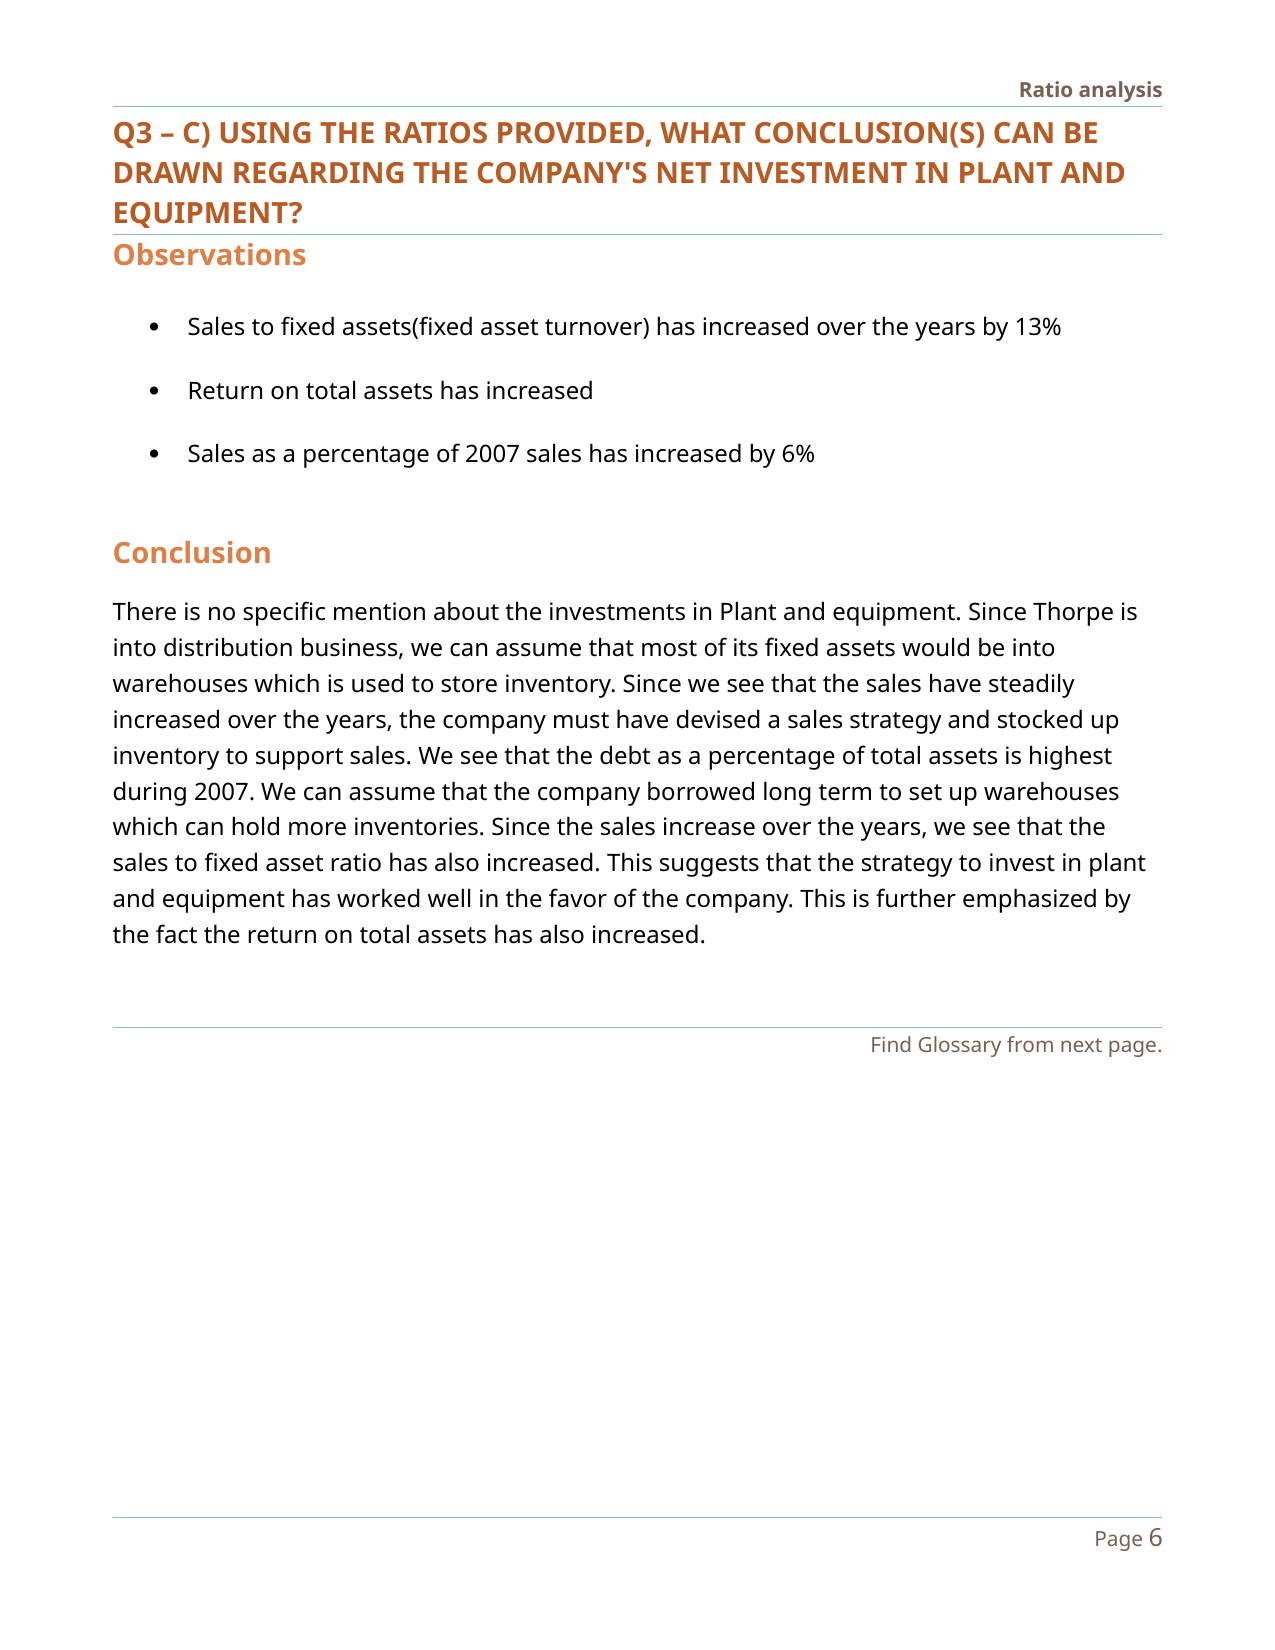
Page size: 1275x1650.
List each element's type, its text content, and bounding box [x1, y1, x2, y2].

text Find Glossary from next page. [112, 1028, 1162, 1058]
subtitle Sales to fixed assets(fixed asset turnover) has increased over the years by 13% [150, 309, 1162, 342]
text Conclusion [112, 533, 1162, 572]
text Observations [112, 235, 1162, 274]
subtitle Sales as a percentage of 2007 sales has increased by 6% [150, 437, 1162, 470]
text Q3 – C) USING THE RATIOS PROVIDED, WHAT CONCLUSION(S) CAN BE DRAWN REGARDING THE COMPANY'S NET INVESTMENT IN PLANT AND EQUIPMENT? [112, 112, 1162, 235]
text There is no specific mention about the investments in Plant and equipment. Since Thorpe is into distribution business, we can assume that most of its fixed assets would be into warehouses which is used to store inventory. Since we see that the sales have steadily increased over the years, the company must have devised a sales strategy and stocked up inventory to support sales. We see that the debt as a percentage of total assets is highest during 2007. We can assume that the company borrowed long term to set up warehouses which can hold more inventories. Since the sales increase over the years, we see that the sales to fixed asset ratio has also increased. This suggests that the strategy to invest in plant and equipment has worked well in the favor of the company. This is further emphasized by the fact the return on total assets has also increased. [112, 595, 1162, 950]
subtitle Return on total assets has increased [150, 373, 1162, 406]
